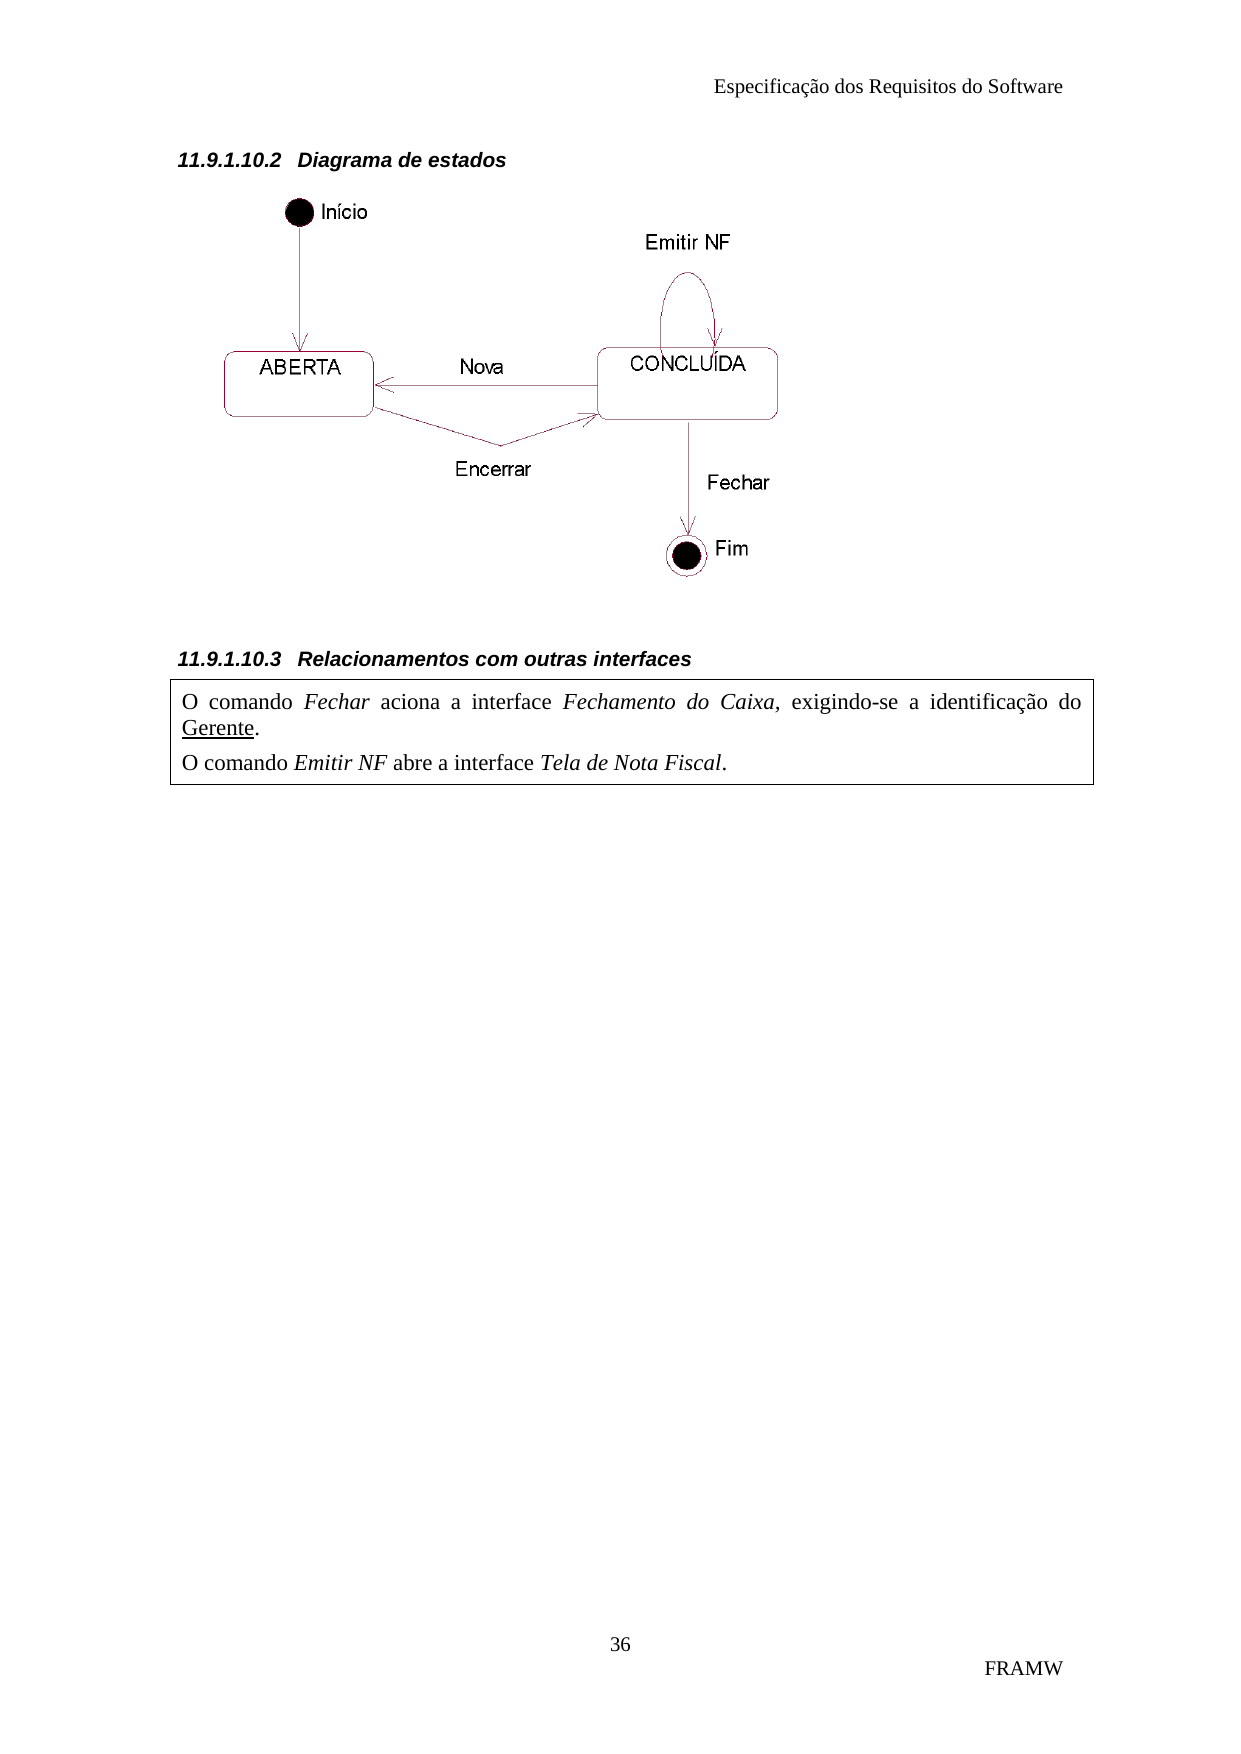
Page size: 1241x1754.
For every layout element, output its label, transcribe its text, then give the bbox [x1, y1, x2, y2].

list Diagrama de estados [177, 148, 1063, 172]
list Relacionamentos com outras interfaces [177, 646, 1063, 670]
picture [185, 180, 1055, 604]
table_header O comando Fechar aciona a interface Fechamento do Caixa, exigindo-se a identificação do Gerente. O comando Emitir NF abre a interface Tela de Nota Fiscal. [171, 680, 1093, 784]
